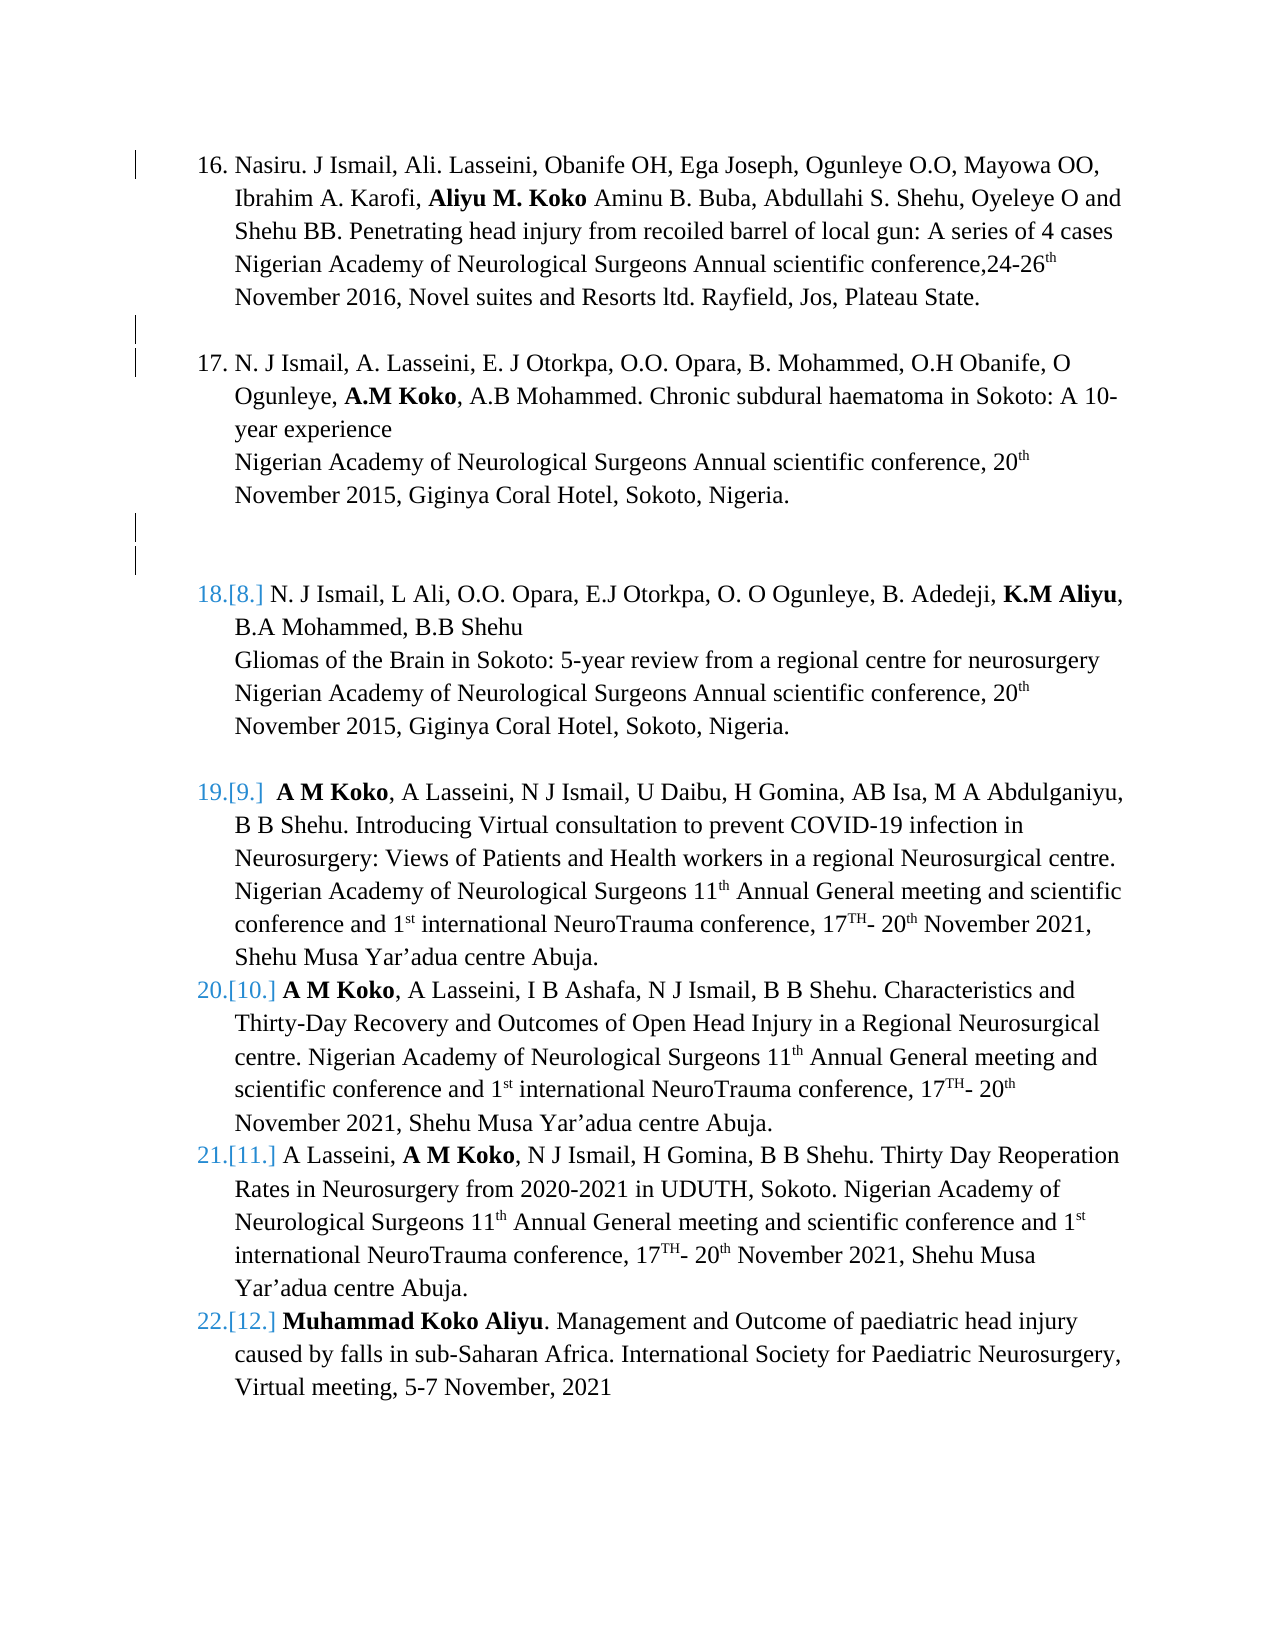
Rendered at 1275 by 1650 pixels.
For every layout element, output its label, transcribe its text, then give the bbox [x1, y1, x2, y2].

list A M Koko, A Lasseini, N J Ismail, U Daibu, H Gomina, AB Isa, M A Abdulganiyu, B B Shehu. Introducing Virtual consultation to prevent COVID-19 infection in Neurosurgery: Views of Patients and Health workers in a regional Neurosurgical centre. Nigerian Academy of Neurological Surgeons 11th Annual General meeting and scientific conference and 1st international NeuroTrauma conference, 17TH- 20th November 2021, Shehu Musa Yar’adua centre Abuja. [197, 777, 1125, 971]
list Nasiru. J Ismail, Ali. Lasseini, Obanife OH, Ega Joseph, Ogunleye O.O, Mayowa OO, Ibrahim A. Karofi, Aliyu M. Koko Aminu B. Buba, Abdullahi S. Shehu, Oyeleye O and Shehu BB. Penetrating head injury from recoiled barrel of local gun: A series of 4 cases [197, 150, 1125, 245]
list Muhammad Koko Aliyu. Management and Outcome of paediatric head injury caused by falls in sub-Saharan Africa. International Society for Paediatric Neurosurgery, Virtual meeting, 5-7 November, 2021 [197, 1306, 1125, 1401]
list N. J Ismail, A. Lasseini, E. J Otorkpa, O.O. Opara, B. Mohammed, O.H Obanife, O Ogunleye, A.M Koko, A.B Mohammed. Chronic subdural haematoma in Sokoto: A 10-year experience [197, 348, 1125, 443]
list Nigerian Academy of Neurological Surgeons Annual scientific conference, 20th November 2015, Giginya Coral Hotel, Sokoto, Nigeria. [234, 447, 1125, 509]
list Nigerian Academy of Neurological Surgeons Annual scientific conference, 20th November 2015, Giginya Coral Hotel, Sokoto, Nigeria. [234, 678, 1125, 740]
list A M Koko, A Lasseini, I B Ashafa, N J Ismail, B B Shehu. Characteristics and Thirty-Day Recovery and Outcomes of Open Head Injury in a Regional Neurosurgical centre. Nigerian Academy of Neurological Surgeons 11th Annual General meeting and scientific conference and 1st international NeuroTrauma conference, 17TH- 20th November 2021, Shehu Musa Yar’adua centre Abuja. [197, 976, 1125, 1136]
list Gliomas of the Brain in Sokoto: 5-year review from a regional centre for neurosurgery [234, 645, 1125, 674]
list N. J Ismail, L Ali, O.O. Opara, E.J Otorkpa, O. O Ogunleye, B. Adedeji, K.M Aliyu, B.A Mohammed, B.B Shehu [197, 579, 1125, 641]
list A Lasseini, A M Koko, N J Ismail, H Gomina, B B Shehu. Thirty Day Reoperation Rates in Neurosurgery from 2020-2021 in UDUTH, Sokoto. Nigerian Academy of Neurological Surgeons 11th Annual General meeting and scientific conference and 1st international NeuroTrauma conference, 17TH- 20th November 2021, Shehu Musa Yar’adua centre Abuja. [197, 1141, 1125, 1301]
